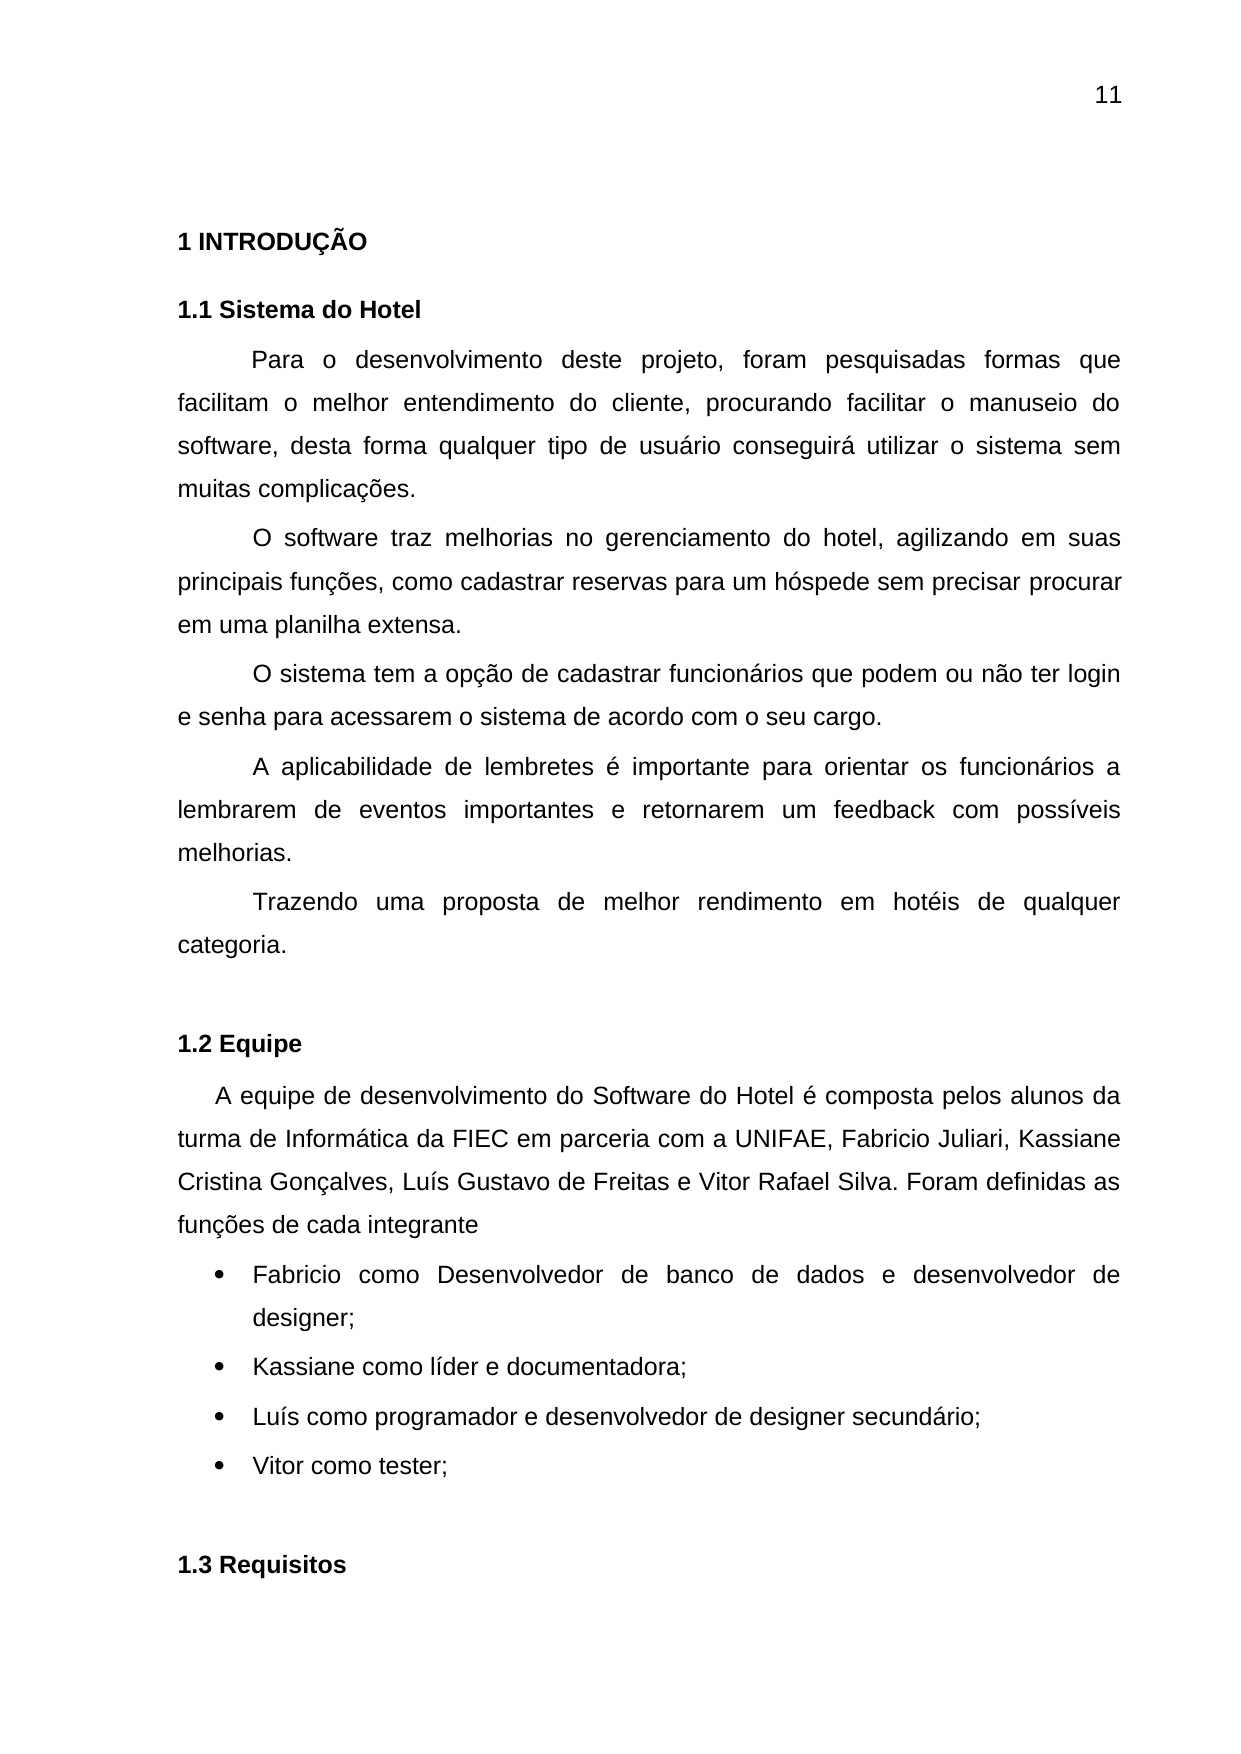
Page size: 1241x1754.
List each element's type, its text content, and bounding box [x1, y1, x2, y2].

list Luís como programador e desenvolvedor de designer secundário; [215, 1402, 1122, 1431]
text O software traz melhorias no gerenciamento do hotel, agilizando em suas principais funções, como cadastrar reservas para um hóspede sem precisar procurar em uma planilha extensa. [177, 523, 1122, 638]
list Fabricio como Desenvolvedor de banco de dados e desenvolvedor de designer; [215, 1260, 1122, 1332]
subtitle 1.3 Requisitos [177, 1550, 1122, 1579]
text A aplicabilidade de lembretes é importante para orientar os funcionários a lembrarem de eventos importantes e retornarem um feedback com possíveis melhorias. [177, 752, 1122, 867]
subtitle 1 INTRODUÇÃO [177, 227, 1122, 256]
list Kassiane como líder e documentadora; [215, 1352, 1122, 1381]
text Para o desenvolvimento deste projeto, foram pesquisadas formas que facilitam o melhor entendimento do cliente, procurando facilitar o manuseio do software, desta forma qualquer tipo de usuário conseguirá utilizar o sistema sem muitas complicações. [177, 345, 1122, 503]
text O sistema tem a opção de cadastrar funcionários que podem ou não ter login e senha para acessarem o sistema de acordo com o seu cargo. [177, 659, 1122, 731]
title 1.1 Sistema do Hotel [177, 295, 1122, 324]
subtitle 1.2 Equipe [177, 1029, 1122, 1058]
list Vitor como tester; [215, 1451, 1122, 1480]
text A equipe de desenvolvimento do Software do Hotel é composta pelos alunos da turma de Informática da FIEC em parceria com a UNIFAE, Fabricio Juliari, Kassiane Cristina Gonçalves, Luís Gustavo de Freitas e Vitor Rafael Silva. Foram definidas as funções de cada integrante [177, 1081, 1122, 1239]
text Trazendo uma proposta de melhor rendimento em hotéis de qualquer categoria. [177, 887, 1122, 959]
